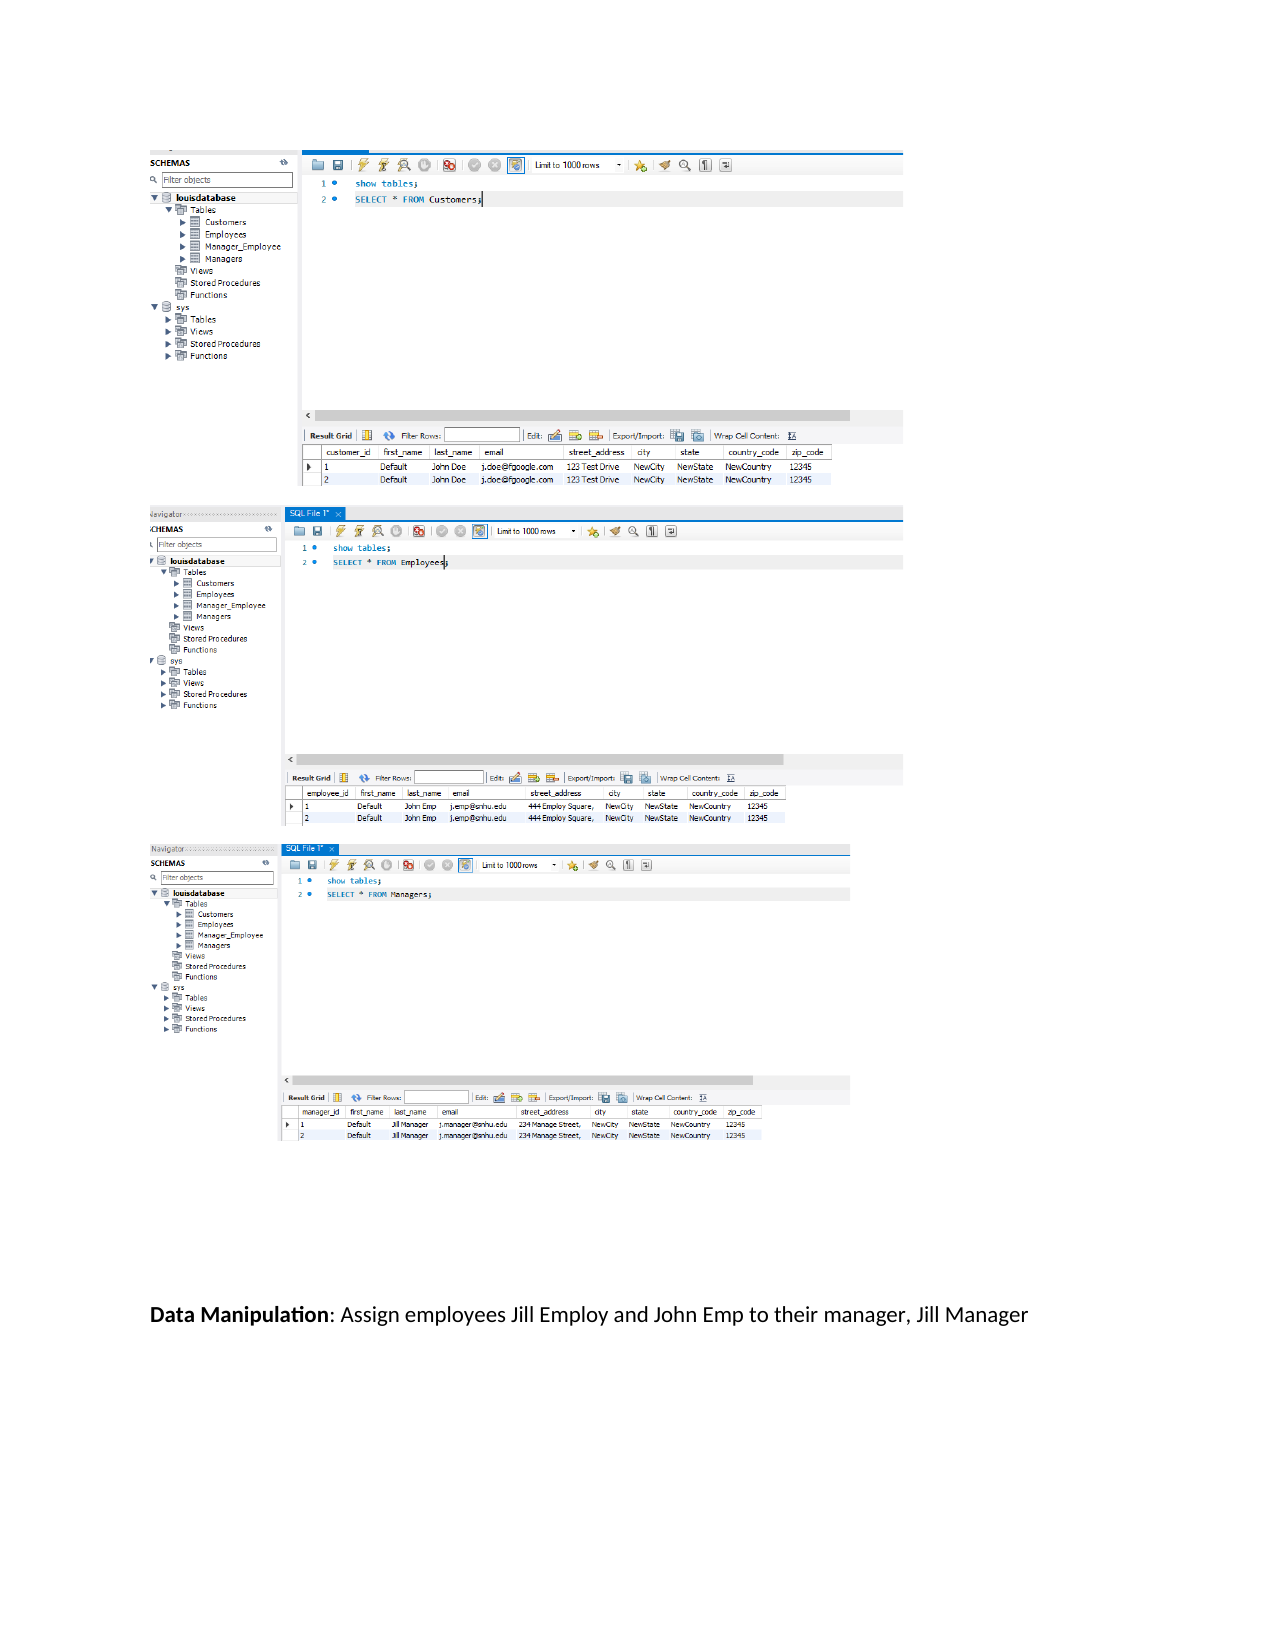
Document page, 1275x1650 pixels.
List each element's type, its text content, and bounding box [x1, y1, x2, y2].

text Data Manipulation: Assign employees Jill Employ and John Emp to their manager, Jill Manager [150, 1300, 1125, 1328]
